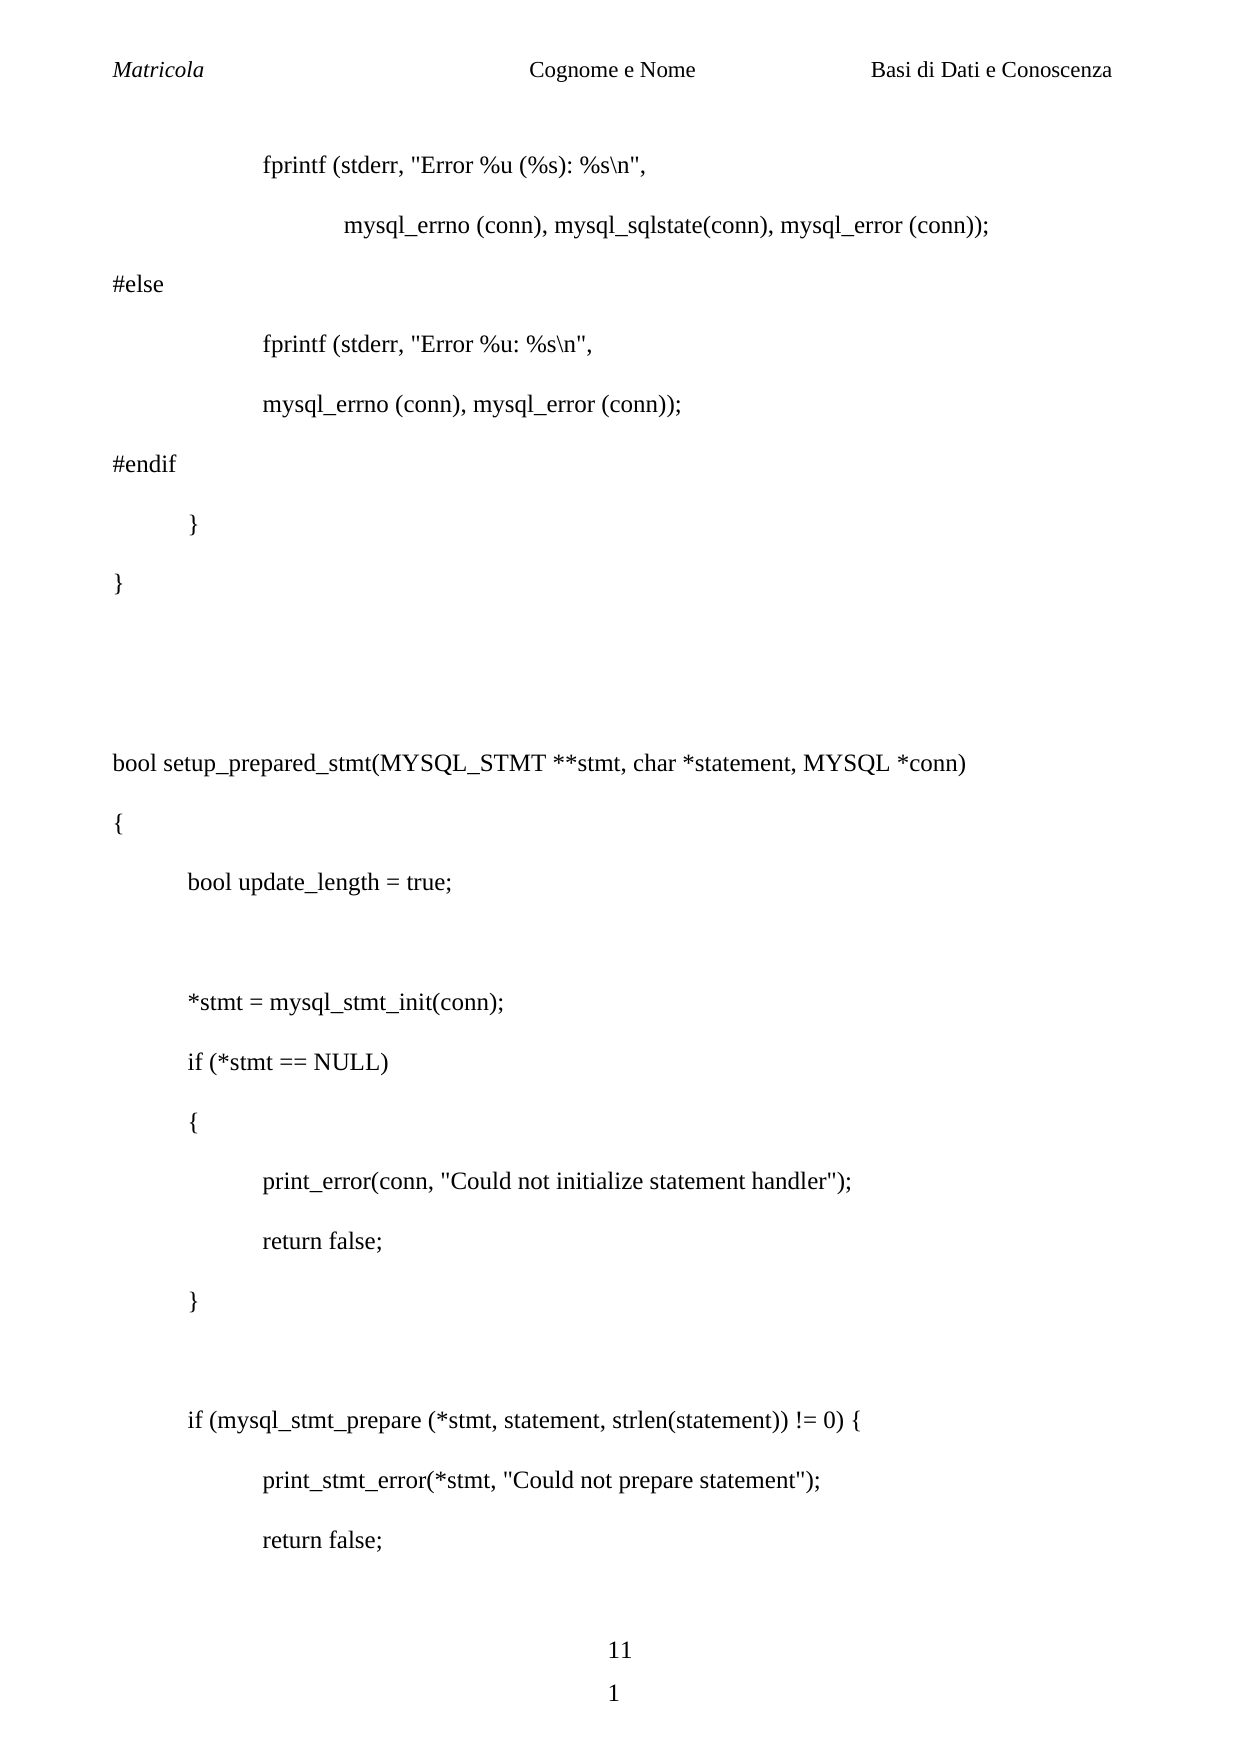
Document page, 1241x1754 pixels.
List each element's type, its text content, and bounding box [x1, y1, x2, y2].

text bool update_length = true; [112, 867, 1128, 896]
text if (mysql_stmt_prepare (*stmt, statement, strlen(statement)) != 0) { [112, 1406, 1128, 1434]
text fprintf (stderr, "Error %u: %s\n", [112, 329, 1128, 358]
text mysql_errno (conn), mysql_error (conn)); [112, 389, 1128, 418]
text return false; [112, 1226, 1128, 1255]
text if (*stmt == NULL) [112, 1047, 1128, 1076]
text #else [112, 269, 1128, 298]
text *stmt = mysql_stmt_init(conn); [112, 987, 1128, 1016]
text } [112, 1286, 1128, 1315]
text print_error(conn, "Could not initialize statement handler"); [112, 1166, 1128, 1195]
text mysql_errno (conn), mysql_sqlstate(conn), mysql_error (conn)); [112, 210, 1128, 238]
text bool setup_prepared_stmt(MYSQL_STMT **stmt, char *statement, MYSQL *conn) [112, 748, 1128, 777]
text fprintf (stderr, "Error %u (%s): %s\n", [112, 150, 1128, 179]
text #endif [112, 449, 1128, 478]
text return false; [112, 1525, 1128, 1554]
text print_stmt_error(*stmt, "Could not prepare statement"); [112, 1465, 1128, 1494]
text { [112, 808, 1128, 836]
text } [112, 568, 1128, 597]
text } [112, 509, 1128, 537]
text { [112, 1107, 1128, 1135]
